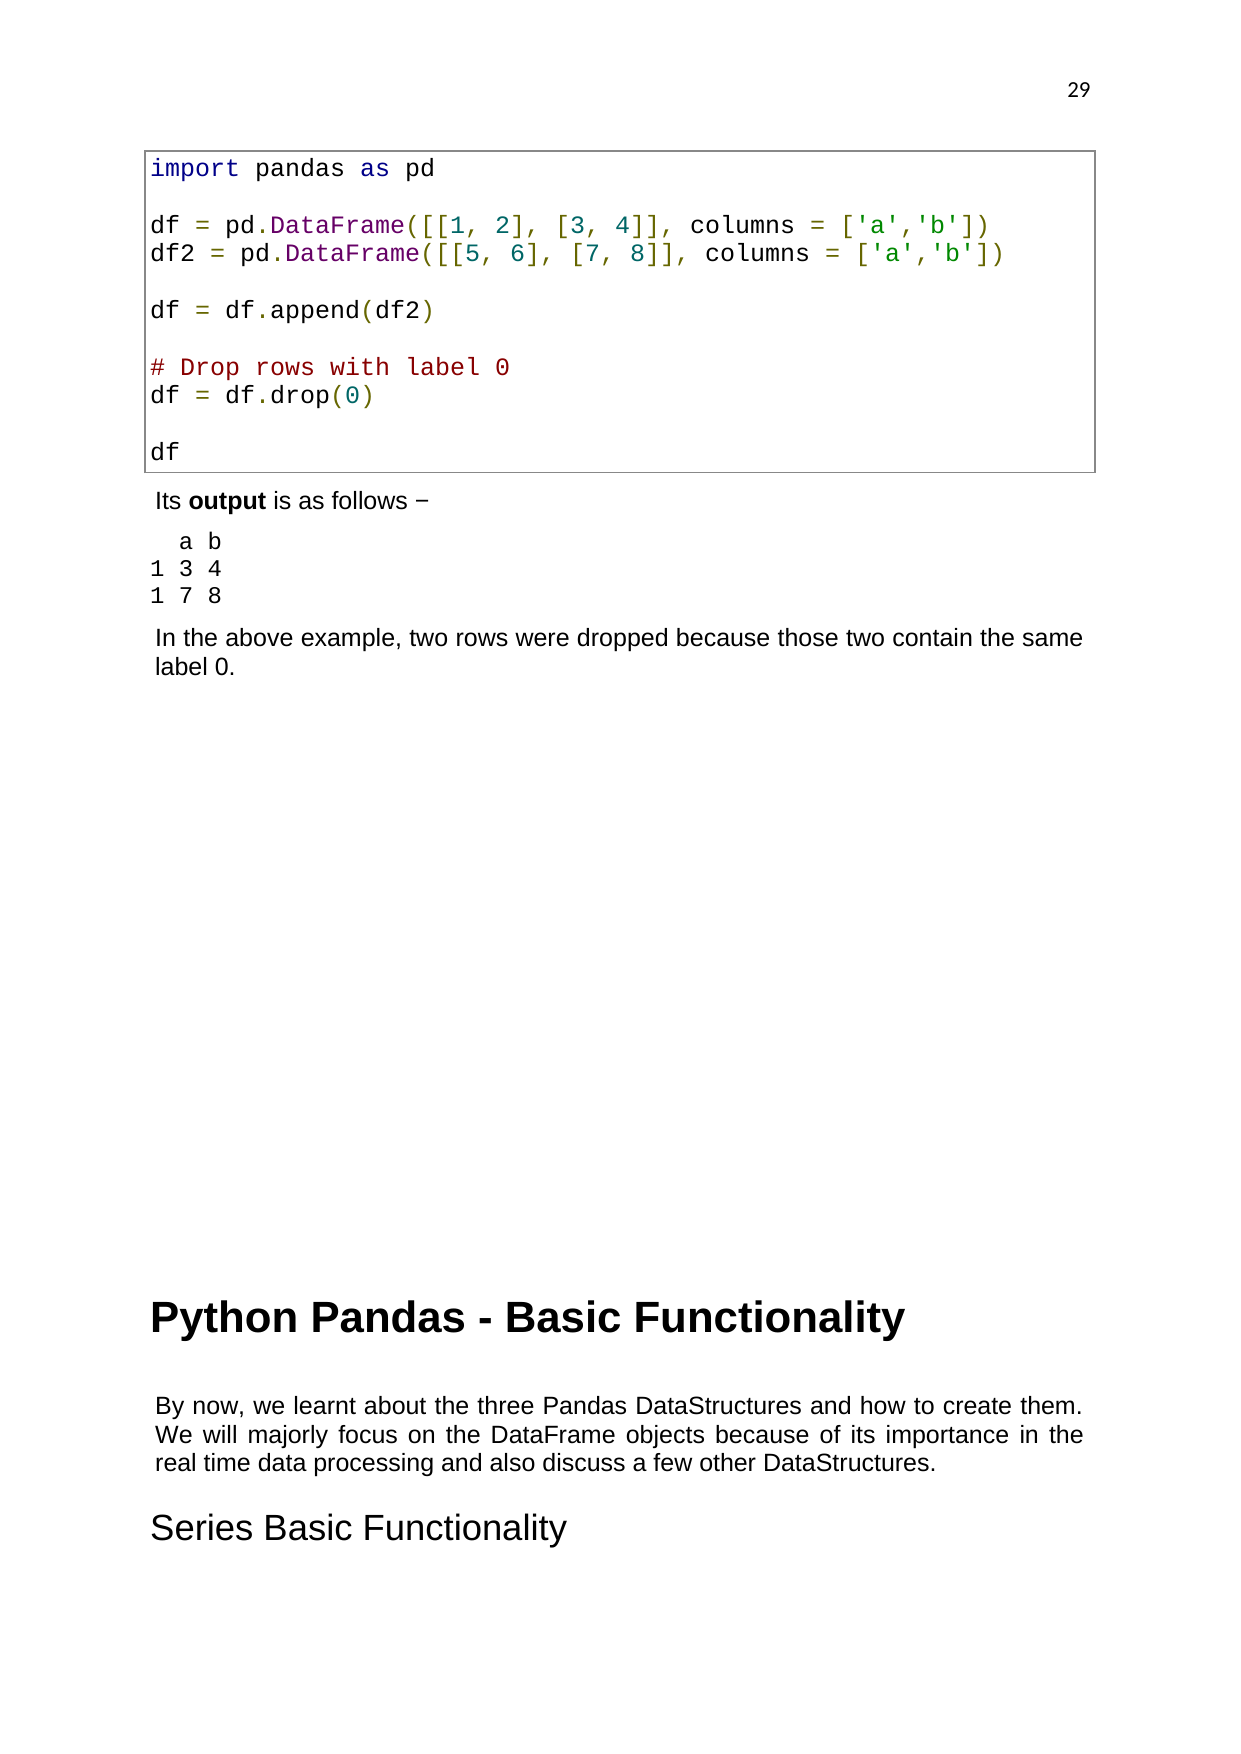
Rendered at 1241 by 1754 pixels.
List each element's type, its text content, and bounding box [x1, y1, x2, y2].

text import pandas as pd [146, 152, 1094, 184]
text By now, we learnt about the three Pandas DataStructures and how to create them. We will majorly focus on the DataFrame objects because of its importance in the real time data processing and also discuss a few other DataStructures. [155, 1391, 1085, 1477]
text 1 3 4 [150, 557, 1090, 584]
text Its output is as follows − [155, 486, 1085, 514]
text # Drop rows with label 0 [150, 354, 1090, 382]
subtitle Series Basic Functionality [150, 1506, 1090, 1548]
text df [146, 433, 1094, 472]
text In the above example, two rows were dropped because those two contain the same label 0. [155, 623, 1085, 681]
text 1 7 8 [150, 584, 1090, 611]
text df = pd.DataFrame([[1, 2], [3, 4]], columns = ['a','b']) [150, 212, 1090, 241]
text df2 = pd.DataFrame([[5, 6], [7, 8]], columns = ['a','b']) [150, 241, 1090, 269]
text df = df.drop(0) [150, 382, 1090, 411]
subtitle Python Pandas - Basic Functionality [150, 1291, 1090, 1341]
text df = df.append(df2) [150, 297, 1090, 326]
text a b [150, 529, 1090, 557]
